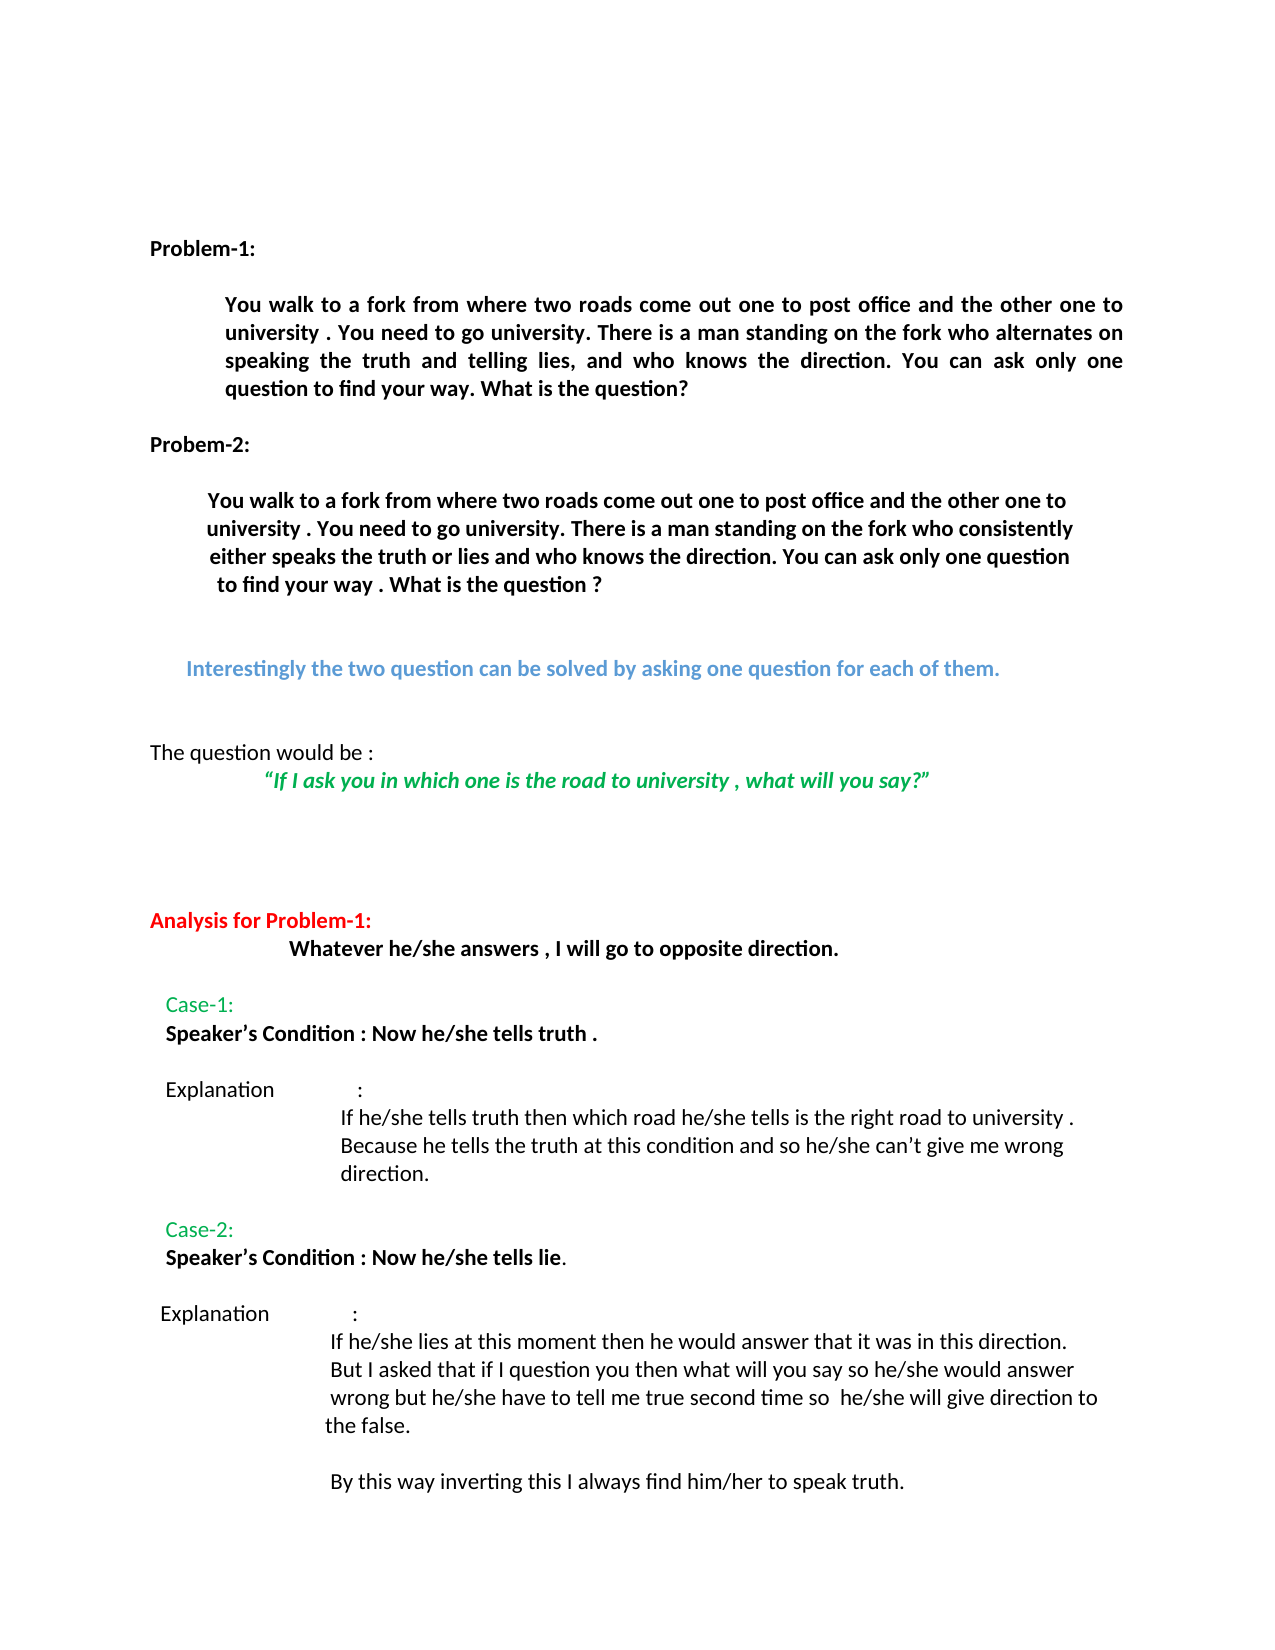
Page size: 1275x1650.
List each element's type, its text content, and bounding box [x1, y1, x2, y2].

text university . You need to go university. There is a man standing on the fork who consistently [150, 514, 1125, 542]
text You walk to a fork from where two roads come out one to post office and the other one to [150, 486, 1125, 514]
text Probem-2: [150, 430, 1125, 458]
text The question would be : [150, 738, 1125, 766]
text Interestingly the two question can be solved by asking one question for each of them. [150, 654, 1125, 682]
text Whatever he/she answers , I will go to opposite direction. [150, 934, 1125, 963]
text wrong but he/she have to tell me true second time so he/she will give direction to [150, 1383, 1125, 1411]
text If he/she tells truth then which road he/she tells is the right road to university . [150, 1103, 1125, 1131]
text Analysis for Problem-1: [150, 907, 1125, 934]
text Speaker’s Condition : Now he/she tells truth . [150, 1019, 1125, 1047]
text Case-2: [150, 1215, 1125, 1243]
text the false. [150, 1411, 1125, 1439]
text to find your way . What is the question ? [150, 570, 1125, 598]
text “If I ask you in which one is the road to university , what will you say?” [150, 766, 1125, 794]
text Because he tells the truth at this condition and so he/she can’t give me wrong [150, 1131, 1125, 1159]
text You walk to a fork from where two roads come out one to post office and the other one to university . You need to go university. There is a man standing on the fork who alternates on speaking the truth and telling lies, and who knows the direction. You can ask only one question to find your way. What is the question? [225, 290, 1125, 402]
text Explanation : [150, 1075, 1125, 1103]
text Speaker’s Condition : Now he/she tells lie. [150, 1243, 1125, 1271]
text direction. [150, 1159, 1125, 1187]
text Case-1: [150, 991, 1125, 1019]
text either speaks the truth or lies and who knows the direction. You can ask only one question [150, 542, 1125, 570]
text By this way inverting this I always find him/her to speak truth. [150, 1467, 1125, 1495]
text Explanation : [150, 1299, 1125, 1327]
text Problem-1: [150, 234, 1125, 262]
text If he/she lies at this moment then he would answer that it was in this direction. [150, 1327, 1125, 1355]
text But I asked that if I question you then what will you say so he/she would answer [150, 1355, 1125, 1383]
